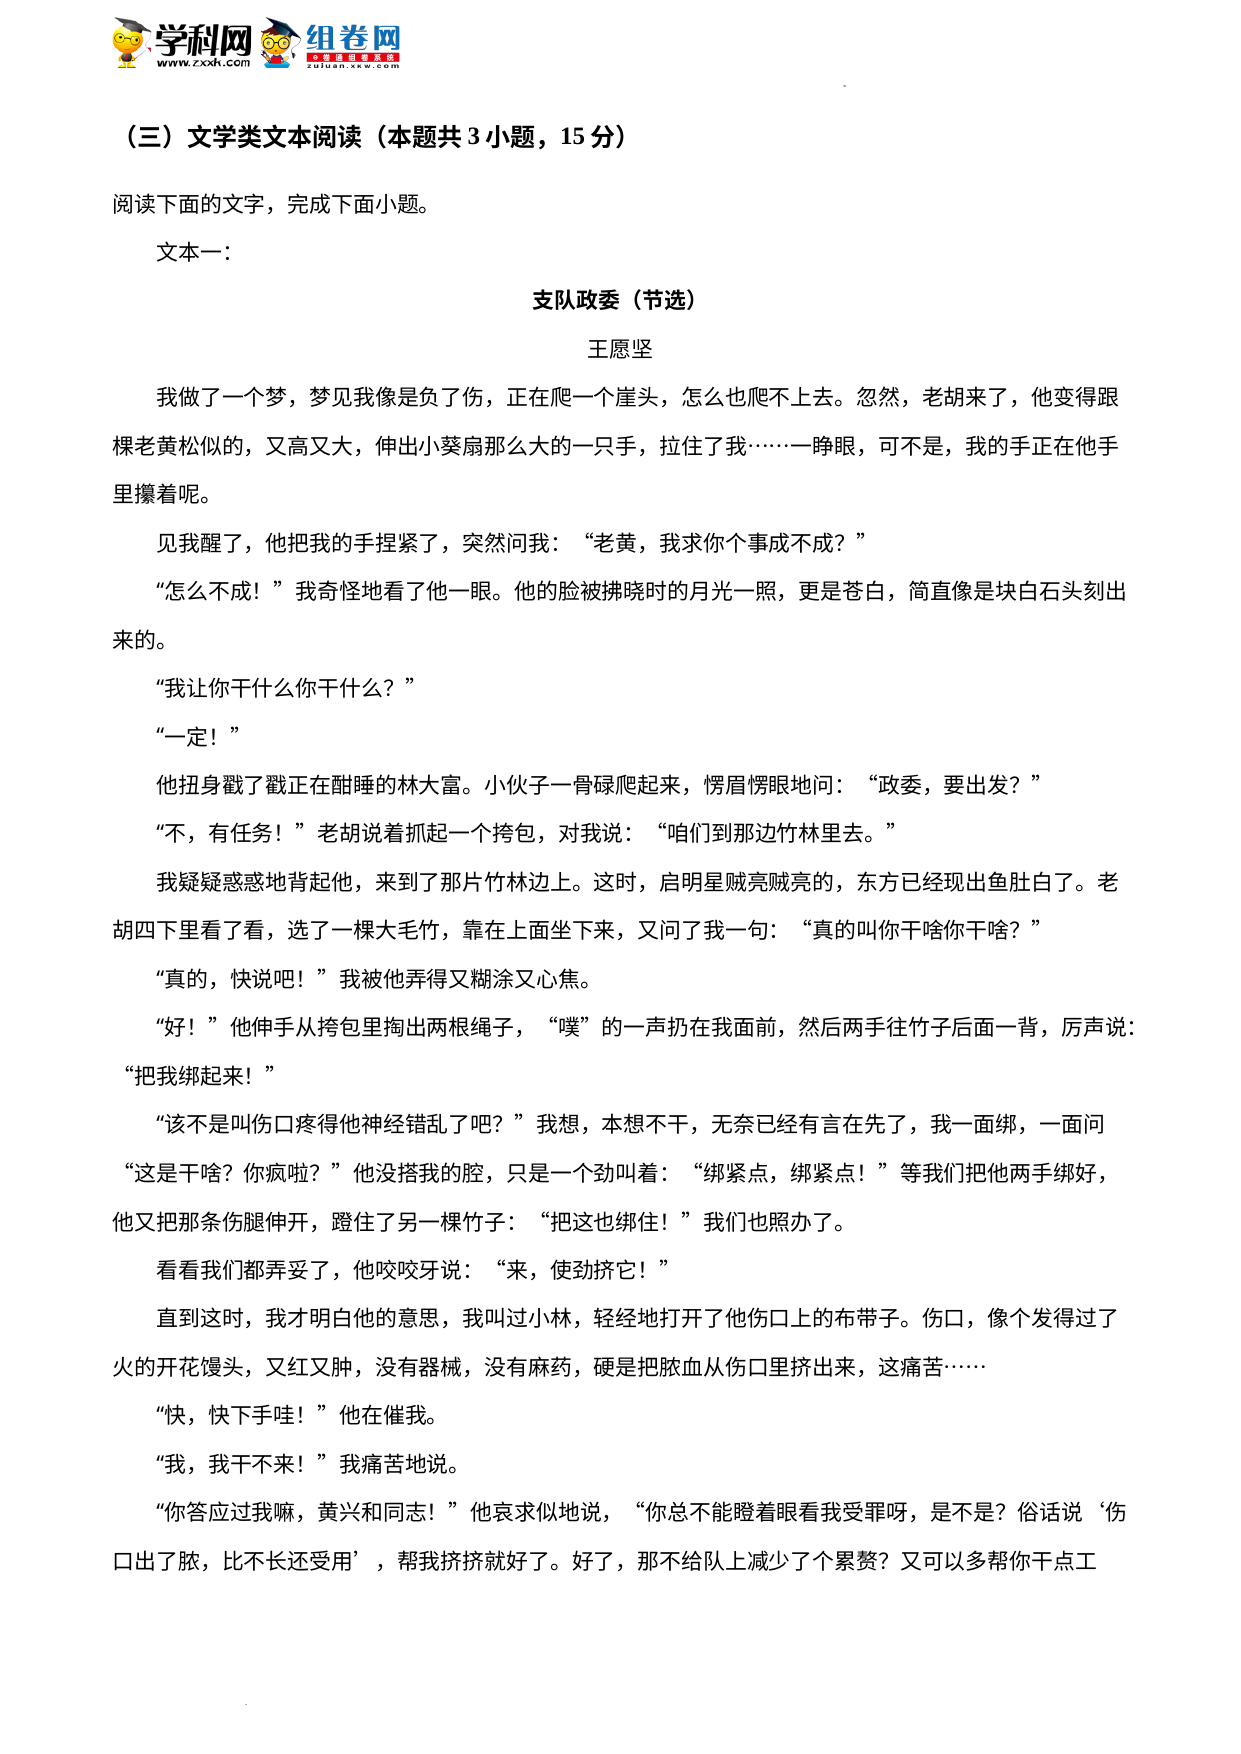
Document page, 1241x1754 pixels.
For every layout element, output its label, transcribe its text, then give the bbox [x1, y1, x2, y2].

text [112, 1494, 1128, 1576]
text “我让你干什么你干什么？” [112, 671, 1128, 703]
text “该不是叫伤口疼得他神经错乱了吧？”我想，本想不干，无奈已经有言在先了，我一面绑，一面问“这是干啥？你疯啦？”他没搭我的腔，只是一个劲叫着：“绑紧点，绑紧点！”等我们把他两手绑好，他又把那条伤腿伸开，蹬住了另一棵竹子：“把这也绑住！”我们也照办了。 [112, 1107, 1128, 1237]
text （三）文学类文本阅读（本题共3小题，15分） [112, 103, 1128, 168]
text 直到这时，我才明白他的意思，我叫过小林，轻经地打开了他伤口上的布带子。伤口，像个发得过了火的开花馒头，又红又肿，没有器械，没有麻药，硬是把脓血从伤口里挤出来，这痛苦…… [112, 1301, 1128, 1382]
text 我疑疑惑惑地背起他，来到了那片竹林边上。这时，启明星贼亮贼亮的，东方已经现出鱼肚白了。老胡四下里看了看，选了一棵大毛竹，靠在上面坐下来，又问了我一句：“真的叫你干啥你干啥？” [112, 864, 1128, 945]
text 阅读下面的文字，完成下面小题。 [112, 186, 1128, 219]
text 我做了一个梦，梦见我像是负了伤，正在爬一个崖头，怎么也爬不上去。忽然，老胡来了，他变得跟棵老黄松似的，又高又大，伸出小葵扇那么大的一只手，拉住了我……一睁眼，可不是，我的手正在他手里攥着呢。 [112, 379, 1128, 509]
text 支队政委（节选） [112, 283, 1128, 315]
text 看看我们都弄妥了，他咬咬牙说：“来，使劲挤它！” [112, 1252, 1128, 1285]
text “不，有任务！”老胡说着抓起一个挎包，对我说：“咱们到那边竹林里去。” [112, 816, 1128, 848]
text 他扭身戳了戳正在酣睡的林大富。小伙子一骨碌爬起来，愣眉愣眼地问：“政委，要出发？” [112, 767, 1128, 800]
picture [260, 17, 400, 68]
text “怎么不成！”我奇怪地看了他一眼。他的脸被拂晓时的月光一照，更是苍白，简直像是块白石头刻出来的。 [112, 574, 1128, 655]
text “一定！” [112, 719, 1128, 752]
text “真的，快说吧！”我被他弄得又糊涂又心焦。 [112, 961, 1128, 994]
text “我，我干不来！”我痛苦地说。 [112, 1446, 1128, 1479]
text 见我醒了，他把我的手捏紧了，突然问我：“老黄，我求你个事成不成？” [112, 525, 1128, 558]
text 文本一： [112, 234, 1128, 267]
text 王愿坚 [112, 331, 1128, 364]
text “快，快下手哇！”他在催我。 [112, 1398, 1128, 1430]
picture [112, 17, 252, 68]
text “好！”他伸手从挎包里掏出两根绳子，“噗”的一声扔在我面前，然后两手往竹子后面一背，厉声说：“把我绑起来！” [112, 1009, 1128, 1091]
